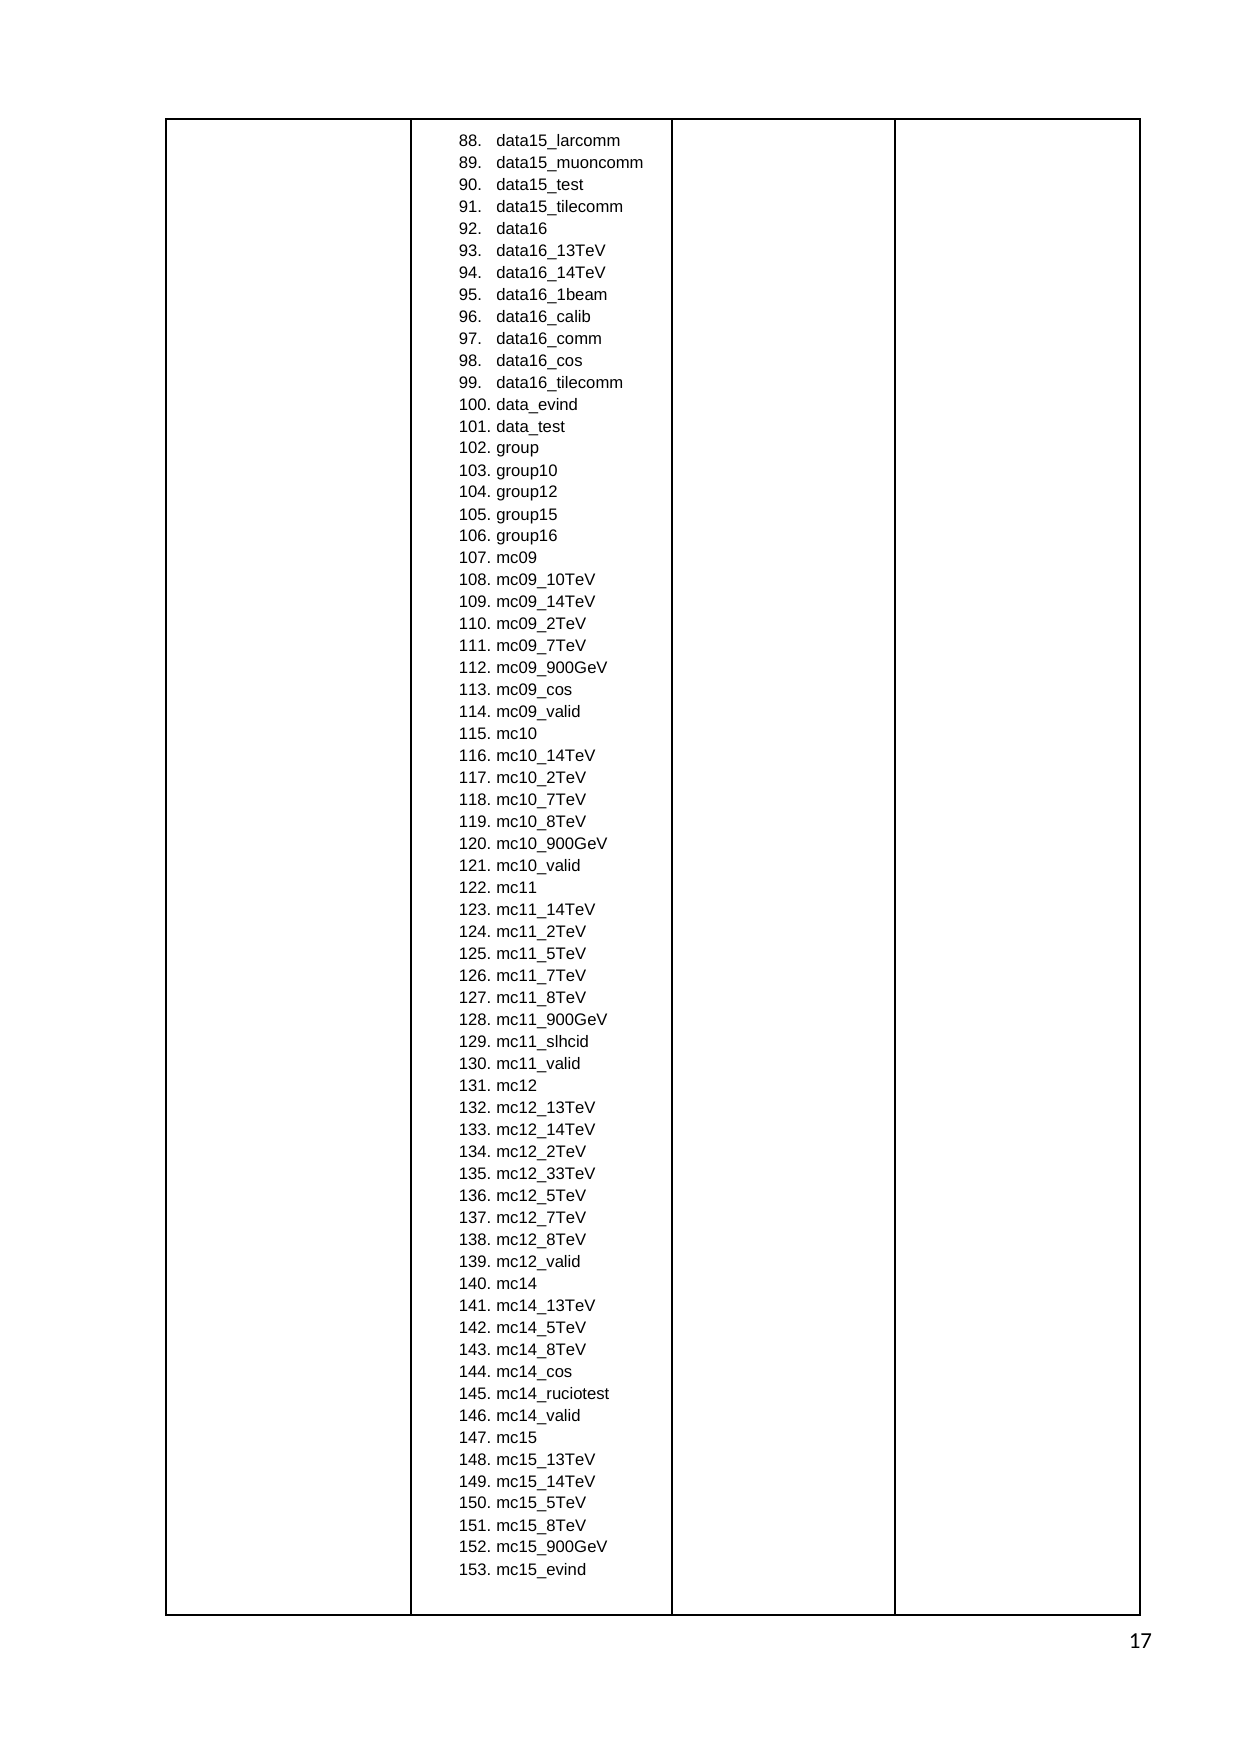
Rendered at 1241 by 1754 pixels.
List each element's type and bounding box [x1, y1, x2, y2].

table_cell [896, 120, 1139, 1613]
table_cell [167, 120, 410, 1613]
table_cell [673, 120, 894, 1613]
table_cell [412, 120, 671, 1613]
